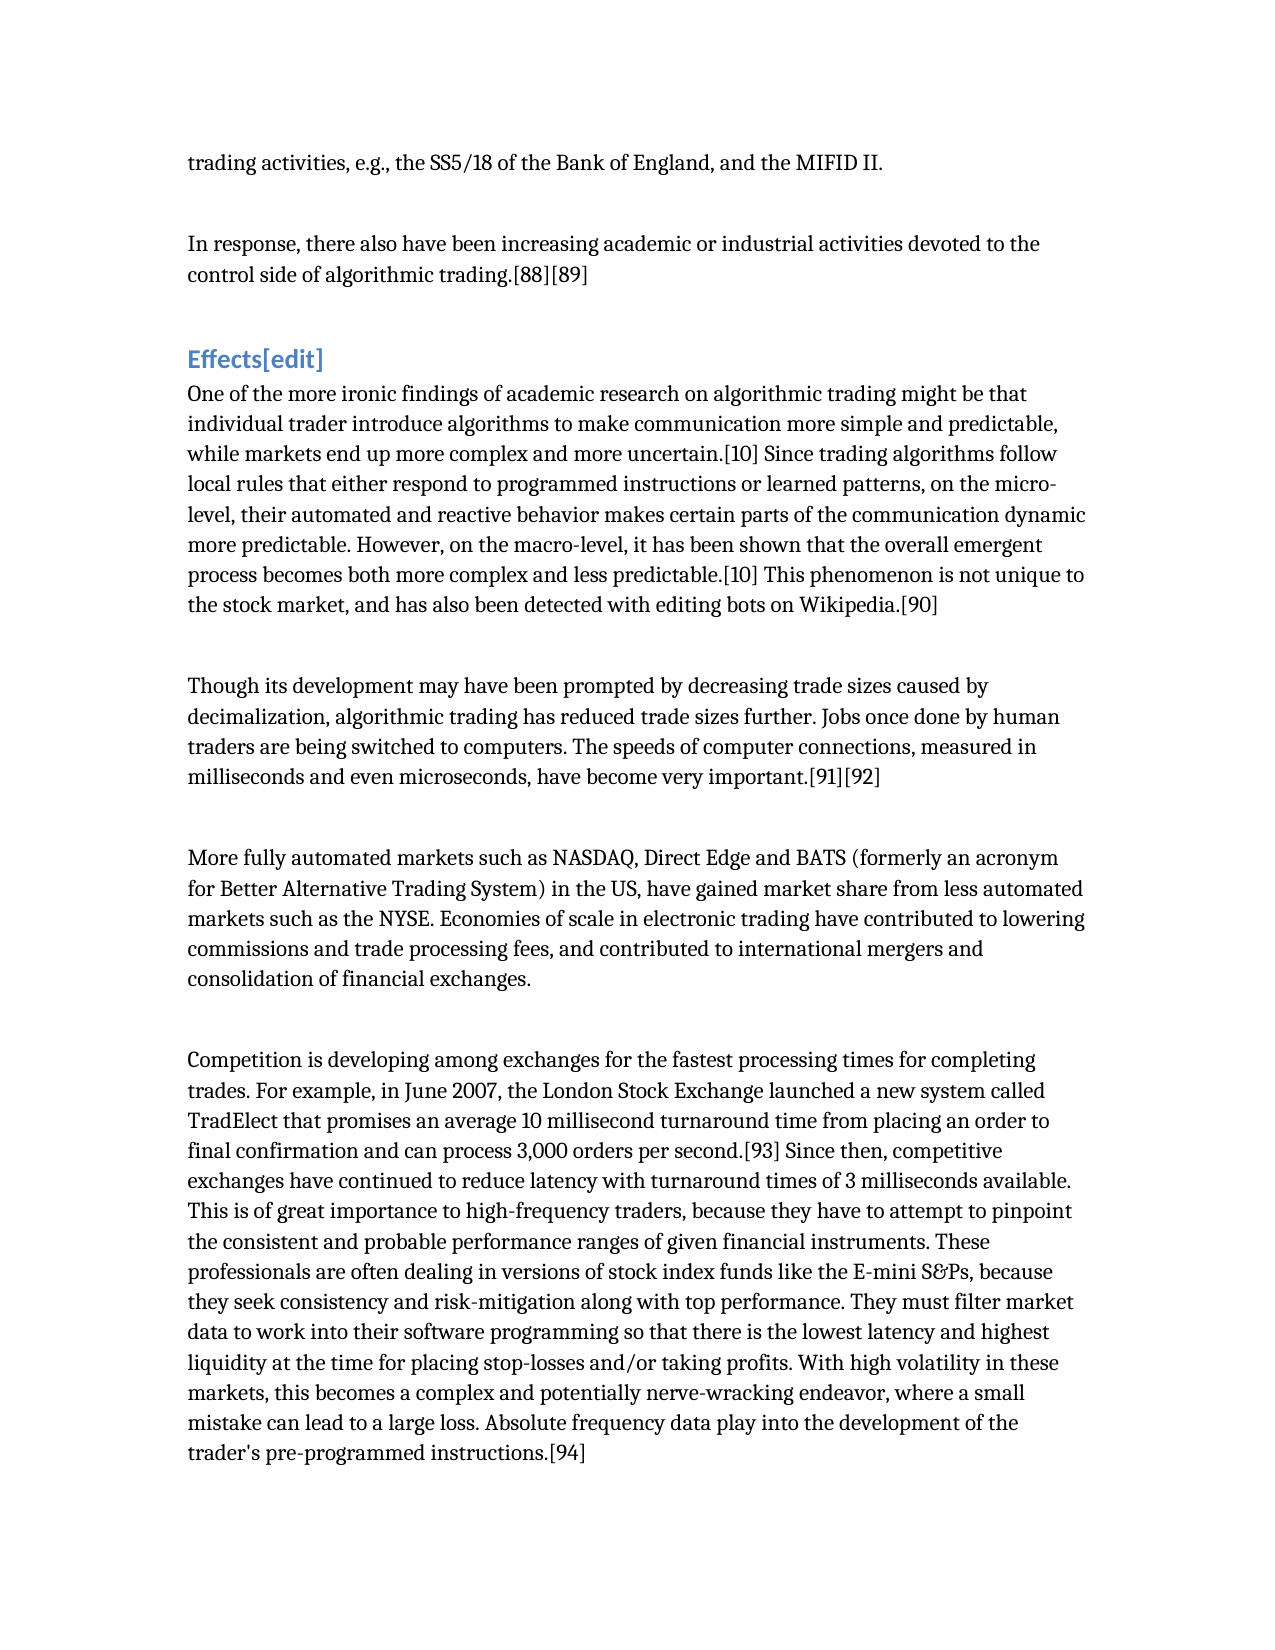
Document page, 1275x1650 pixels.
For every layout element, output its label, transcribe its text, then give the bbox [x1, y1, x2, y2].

text In response, there also have been increasing academic or industrial activities devoted to the control side of algorithmic trading.[88][89] [187, 231, 1087, 318]
text Though its development may have been prompted by decreasing trade sizes caused by decimalization, algorithmic trading has reduced trade sizes further. Jobs once done by human traders are being switched to computers. The speeds of computer connections, measured in milliseconds and even microseconds, have become very important.[91][92] [187, 673, 1087, 821]
text Competition is developing among exchanges for the fastest processing times for completing trades. For example, in June 2007, the London Stock Exchange launched a new system called TradElect that promises an average 10 millisecond turnaround time from placing an order to final confirmation and can process 3,000 orders per second.[93] Since then, competitive exchanges have continued to reduce latency with turnaround times of 3 milliseconds available. This is of great importance to high-frequency traders, because they have to attempt to pinpoint the consistent and probable performance ranges of given financial instruments. These professionals are often dealing in versions of stock index funds like the E-mini S&Ps, because they seek consistency and risk-mitigation along with top performance. They must filter market data to work into their software programming so that there is the lowest latency and highest liquidity at the time for placing stop-losses and/or taking profits. With high volatility in these markets, this becomes a complex and potentially nerve-wracking endeavor, where a small mistake can lead to a large loss. Absolute frequency data play into the development of the trader's pre-programmed instructions.[94] [187, 1047, 1087, 1497]
text One of the more ironic findings of academic research on algorithmic trading might be that individual trader introduce algorithms to make communication more simple and predictable, while markets end up more complex and more uncertain.[10] Since trading algorithms follow local rules that either respond to programmed instructions or learned patterns, on the micro-level, their automated and reactive behavior makes certain parts of the communication dynamic more predictable. However, on the macro-level, it has been shown that the overall emergent process becomes both more complex and less predictable.[10] This phenomenon is not unique to the stock market, and has also been detected with editing bots on Wikipedia.[90] [187, 381, 1087, 649]
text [187, 150, 1087, 207]
text More fully automated markets such as NASDAQ, Direct Edge and BATS (formerly an acronym for Better Alternative Trading System) in the US, have gained market share from less automated markets such as the NYSE. Economies of scale in electronic trading have contributed to lowering commissions and trade processing fees, and contributed to international mergers and consolidation of financial exchanges. [187, 845, 1087, 1023]
subtitle Effects[edit] [187, 343, 1087, 376]
